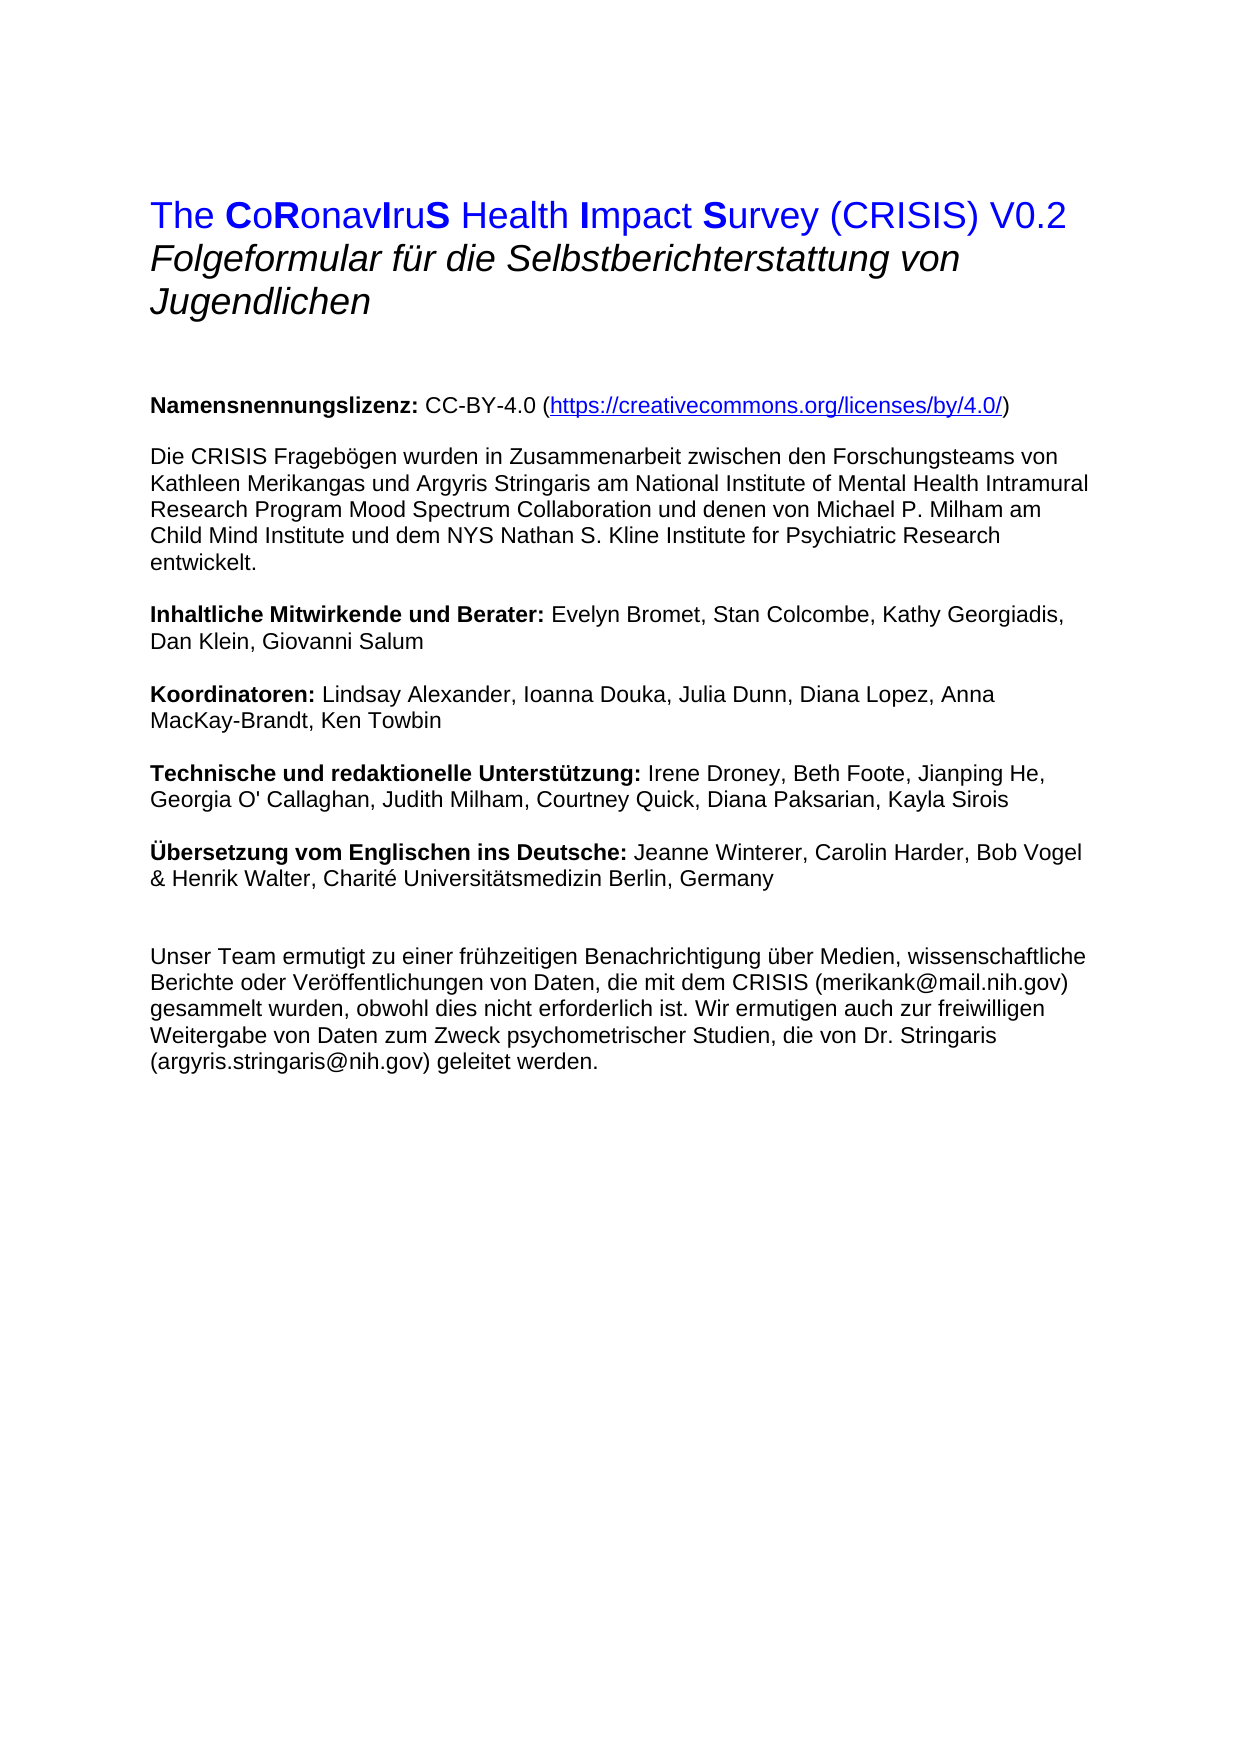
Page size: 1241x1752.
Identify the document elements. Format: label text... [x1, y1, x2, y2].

text Unser Team ermutigt zu einer frühzeitigen Benachrichtigung über Medien, wissenschaftliche Berichte oder Veröffentlichungen von Daten, die mit dem CRISIS (merikank@mail.nih.gov) gesammelt wurden, obwohl dies nicht erforderlich ist. Wir ermutigen auch zur freiwilligen Weitergabe von Daten zum Zweck psychometrischer Studien, die von Dr. Stringaris (argyris.stringaris@nih.gov) geleitet werden. [150, 943, 1090, 1074]
text The CoRonavIruS Health Impact Survey (CRISIS) V0.2 [150, 193, 1090, 236]
text Technische und redaktionelle Unterstützung: Irene Droney, Beth Foote, Jianping He, Georgia O' Callaghan, Judith Milham, Courtney Quick, Diana Paksarian, Kayla Sirois Übersetzung vom Englischen ins Deutsche: Jeanne Winterer, Carolin Harder, Bob Vogel & Henrik Walter, Charité Universitätsmedizin Berlin, Germany [150, 759, 1090, 891]
text Folgeformular für die Selbstberichterstattung von Jugendlichen [150, 236, 1090, 322]
text Namensnennungslizenz: CC-BY-4.0 (https://creativecommons.org/licenses/by/4.0/) [150, 392, 1090, 418]
text Die CRISIS Fragebögen wurden in Zusammenarbeit zwischen den Forschungsteams von Kathleen Merikangas und Argyris Stringaris am National Institute of Mental Health Intramural Research Program Mood Spectrum Collaboration und denen von Michael P. Milham am Child Mind Institute und dem NYS Nathan S. Kline Institute for Psychiatric Research entwickelt. Inhaltliche Mitwirkende und Berater: Evelyn Bromet, Stan Colcombe, Kathy Georgiadis, Dan Klein, Giovanni Salum Koordinatoren: Lindsay Alexander, Ioanna Douka, Julia Dunn, Diana Lopez, Anna MacKay-Brandt, Ken Towbin [150, 443, 1090, 733]
